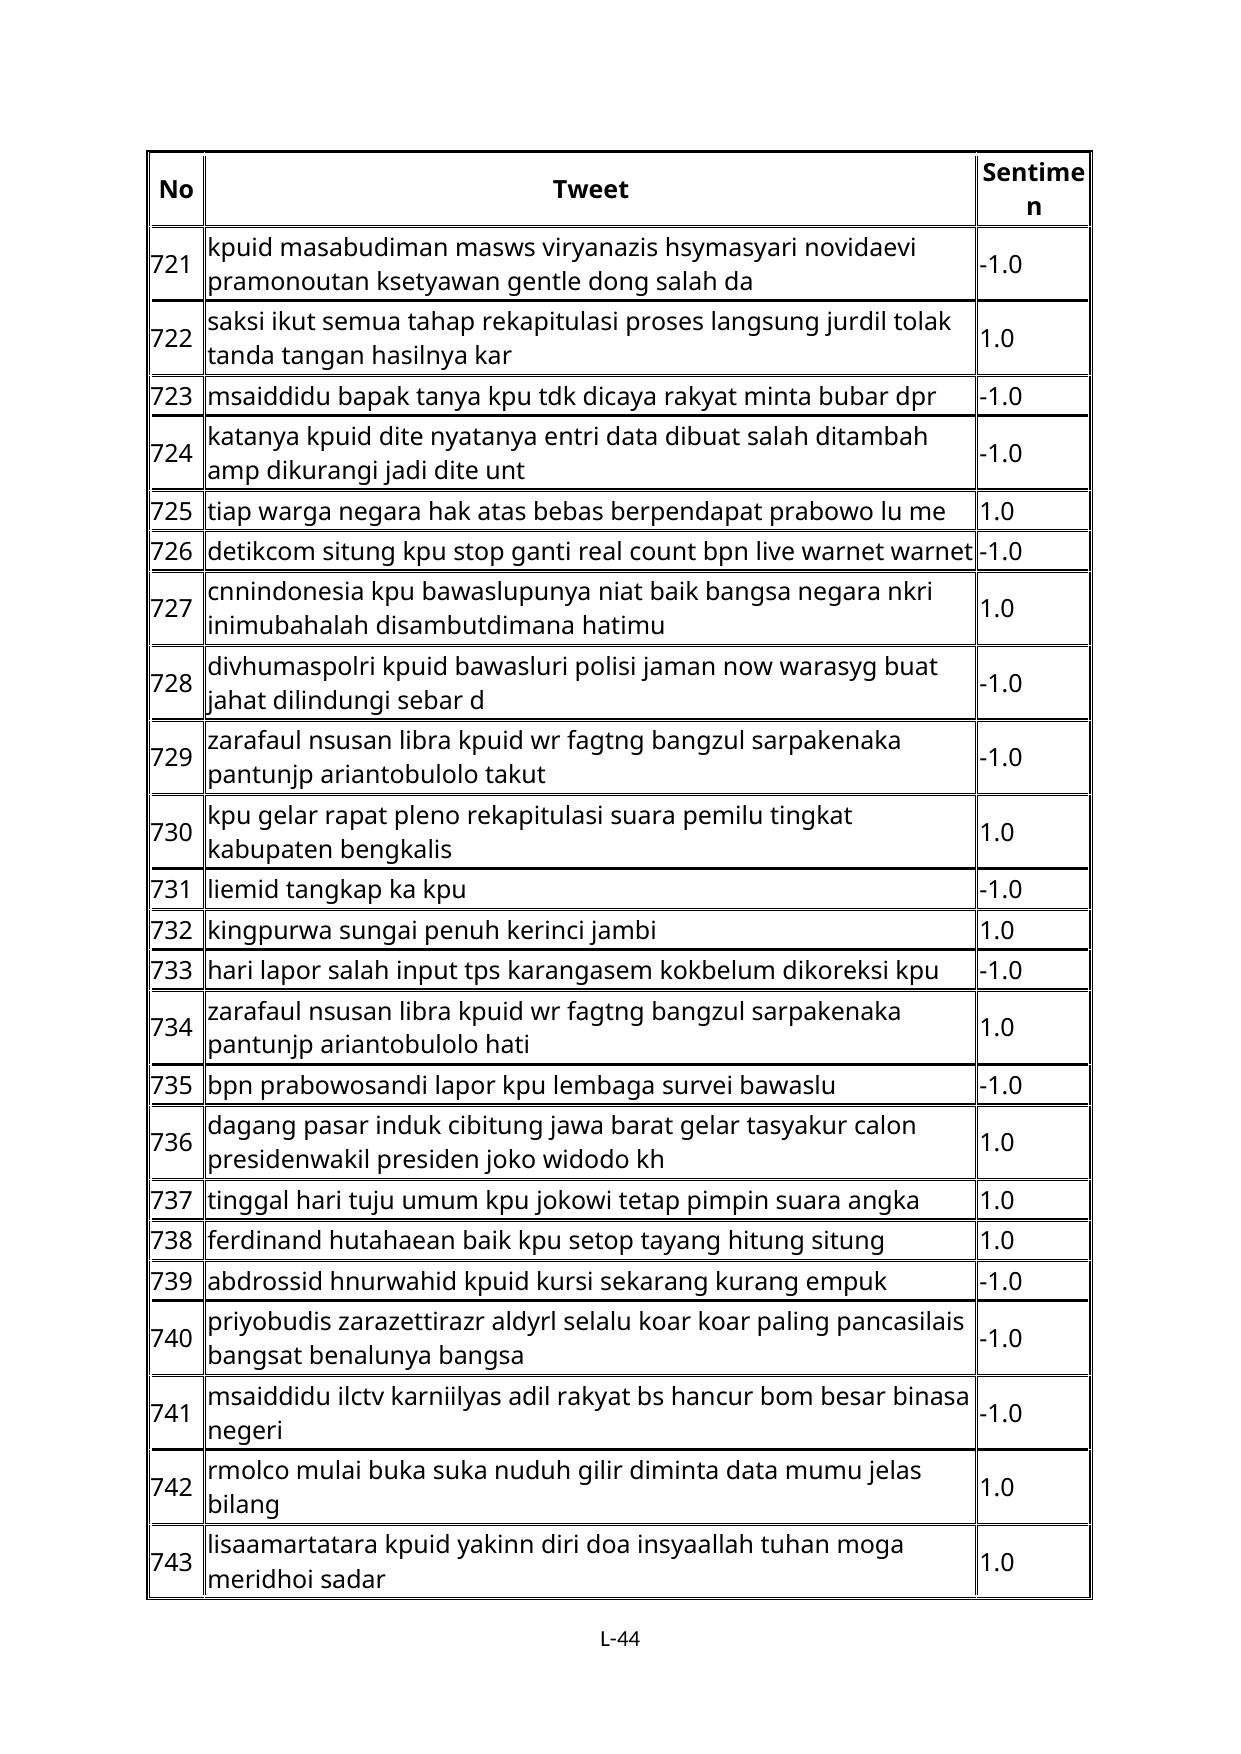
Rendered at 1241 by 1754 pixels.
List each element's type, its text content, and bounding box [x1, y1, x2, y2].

table_cell 727 [150, 569, 203, 644]
table_cell msaiddidu ilctv karniilyas adil rakyat bs hancur bom besar binasa negeri [206, 1377, 975, 1448]
table_cell saksi ikut semua tahap rekapitulasi proses langsung jurdil tolak tanda tangan hasilnya kar [206, 302, 975, 373]
table_cell tinggal hari tuju umum kpu jokowi tetap pimpin suara angka [206, 1181, 975, 1218]
table_cell rmolco mulai buka suka nuduh gilir diminta data mumu jelas bilang [206, 1451, 975, 1522]
table_cell 738 [150, 1218, 203, 1258]
table_cell 735 [148, 1063, 203, 1103]
table_cell zarafaul nsusan libra kpuid wr fagtng bangzul sarpakenaka pantunjp ariantobulolo takut [206, 722, 975, 793]
table_cell 722 [150, 299, 203, 373]
table_cell -1.0 [978, 718, 1090, 793]
table_cell -1.0 [978, 414, 1089, 488]
table_cell msaiddidu bapak tanya kpu tdk dicaya rakyat minta bubar dpr [206, 377, 975, 414]
table_cell 737 [148, 1178, 205, 1218]
table_cell 1.0 [978, 488, 1090, 529]
table_cell 739 [150, 1259, 203, 1299]
table_cell 1.0 [978, 988, 1090, 1063]
table_cell 1.0 [978, 1448, 1091, 1522]
table_cell 742 [148, 1448, 203, 1522]
table_cell priyobudis zarazettirazr aldyrl selalu koar koar paling pancasilais bangsat benalunya bangsa [206, 1302, 975, 1373]
table_cell dagang pasar induk cibitung jawa barat gelar tasyakur calon presidenwakil presiden joko widodo kh [206, 1107, 975, 1178]
table_cell -1.0 [978, 867, 1089, 907]
table_cell 730 [148, 793, 205, 867]
table_cell -1.0 [978, 1259, 1090, 1299]
table_cell 1.0 [977, 1523, 1090, 1597]
table_cell 1.0 [978, 299, 1089, 373]
table_cell kingpurwa sungai penuh kerinci jambi [206, 911, 975, 948]
table_cell hari lapor salah input tps karangasem kokbelum dikoreksi kpu [206, 951, 975, 988]
table_cell 725 [150, 488, 203, 529]
table_cell 741 [150, 1374, 203, 1448]
table_cell 1.0 [977, 1178, 1091, 1218]
table_cell 732 [150, 908, 203, 948]
table_cell 721 [150, 225, 203, 299]
table_cell 1.0 [978, 1218, 1090, 1258]
table_cell 729 [150, 718, 203, 793]
table_cell liemid tangkap ka kpu [206, 870, 975, 907]
table_cell 1.0 [978, 569, 1090, 644]
table_cell -1.0 [978, 1063, 1091, 1103]
table_cell tiap warga negara hak atas bebas berpendapat prabowo lu me [206, 492, 975, 529]
table_header No [150, 153, 205, 224]
table_cell 726 [148, 529, 205, 569]
table_cell lisaamartatara kpuid yakinn diri doa insyaallah tuhan moga meridhoi sadar [205, 1526, 977, 1597]
table_cell 740 [150, 1299, 203, 1373]
table_cell bpn prabowosandi lapor kpu lembaga survei bawaslu [206, 1066, 975, 1103]
table_cell 728 [148, 644, 205, 718]
table_cell divhumaspolri kpuid bawasluri polisi jaman now warasyg buat jahat dilindungi sebar d [206, 647, 975, 718]
table_cell -1.0 [978, 374, 1090, 414]
table_cell ferdinand hutahaean baik kpu setop tayang hitung situng [206, 1222, 975, 1258]
table_cell -1.0 [978, 948, 1091, 988]
table_cell 723 [150, 374, 203, 414]
table_cell 736 [150, 1103, 203, 1178]
table_cell -1.0 [978, 225, 1090, 299]
table_cell kpuid masabudiman masws viryanazis hsymasyari novidaevi pramonoutan ksetyawan gentle dong salah da [206, 228, 975, 299]
table_cell 724 [150, 414, 203, 488]
table_cell 1.0 [977, 793, 1091, 867]
table_cell -1.0 [978, 1299, 1089, 1373]
table_cell 734 [150, 988, 203, 1063]
table_cell katanya kpuid dite nyatanya entri data dibuat salah ditambah amp dikurangi jadi dite unt [206, 417, 975, 488]
table_cell 731 [150, 867, 203, 907]
table_cell 1.0 [978, 1103, 1090, 1178]
table_cell -1.0 [977, 644, 1091, 718]
table_cell 743 [150, 1523, 205, 1597]
table_cell 733 [148, 948, 203, 988]
table_cell kpu gelar rapat pleno rekapitulasi suara pemilu tingkat kabupaten bengkalis [206, 796, 975, 867]
table_cell -1.0 [977, 529, 1091, 569]
table_cell cnnindonesia kpu bawaslupunya niat baik bangsa negara nkri inimubahalah disambutdimana hatimu [206, 573, 975, 644]
table_cell abdrossid hnurwahid kpuid kursi sekarang kurang empuk [206, 1262, 975, 1299]
table_header Tweet [205, 153, 977, 224]
table_cell -1.0 [978, 1374, 1090, 1448]
table_cell zarafaul nsusan libra kpuid wr fagtng bangzul sarpakenaka pantunjp ariantobulolo hati [206, 992, 975, 1063]
table_cell detikcom situng kpu stop ganti real count bpn live warnet warnet [206, 532, 975, 569]
table_header Sentimen [977, 153, 1089, 224]
table_cell 1.0 [978, 908, 1090, 948]
